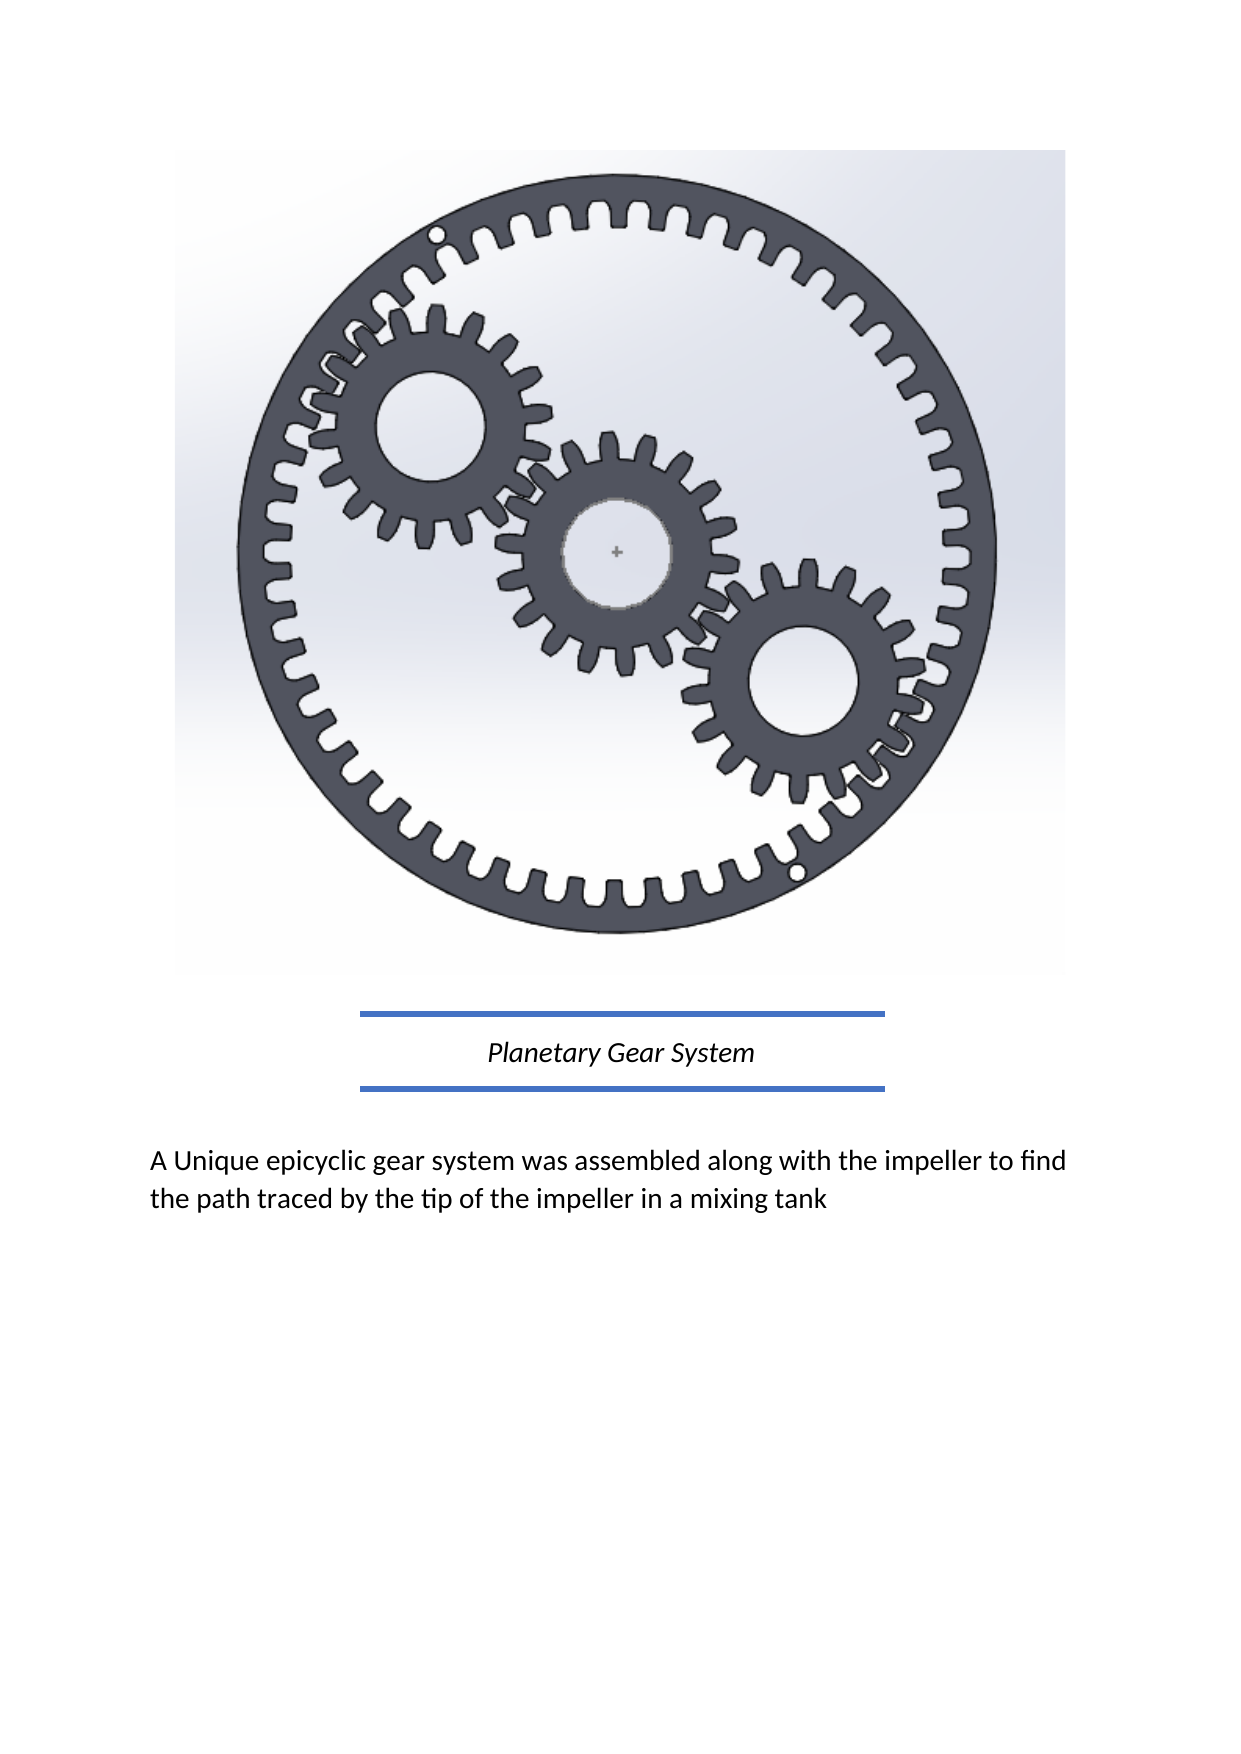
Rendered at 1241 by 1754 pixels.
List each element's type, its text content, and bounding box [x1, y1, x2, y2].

picture [174, 150, 1066, 975]
text A Unique epicyclic gear system was assembled along with the impeller to find the path traced by the tip of the impeller in a mixing tank [150, 1013, 1090, 1216]
